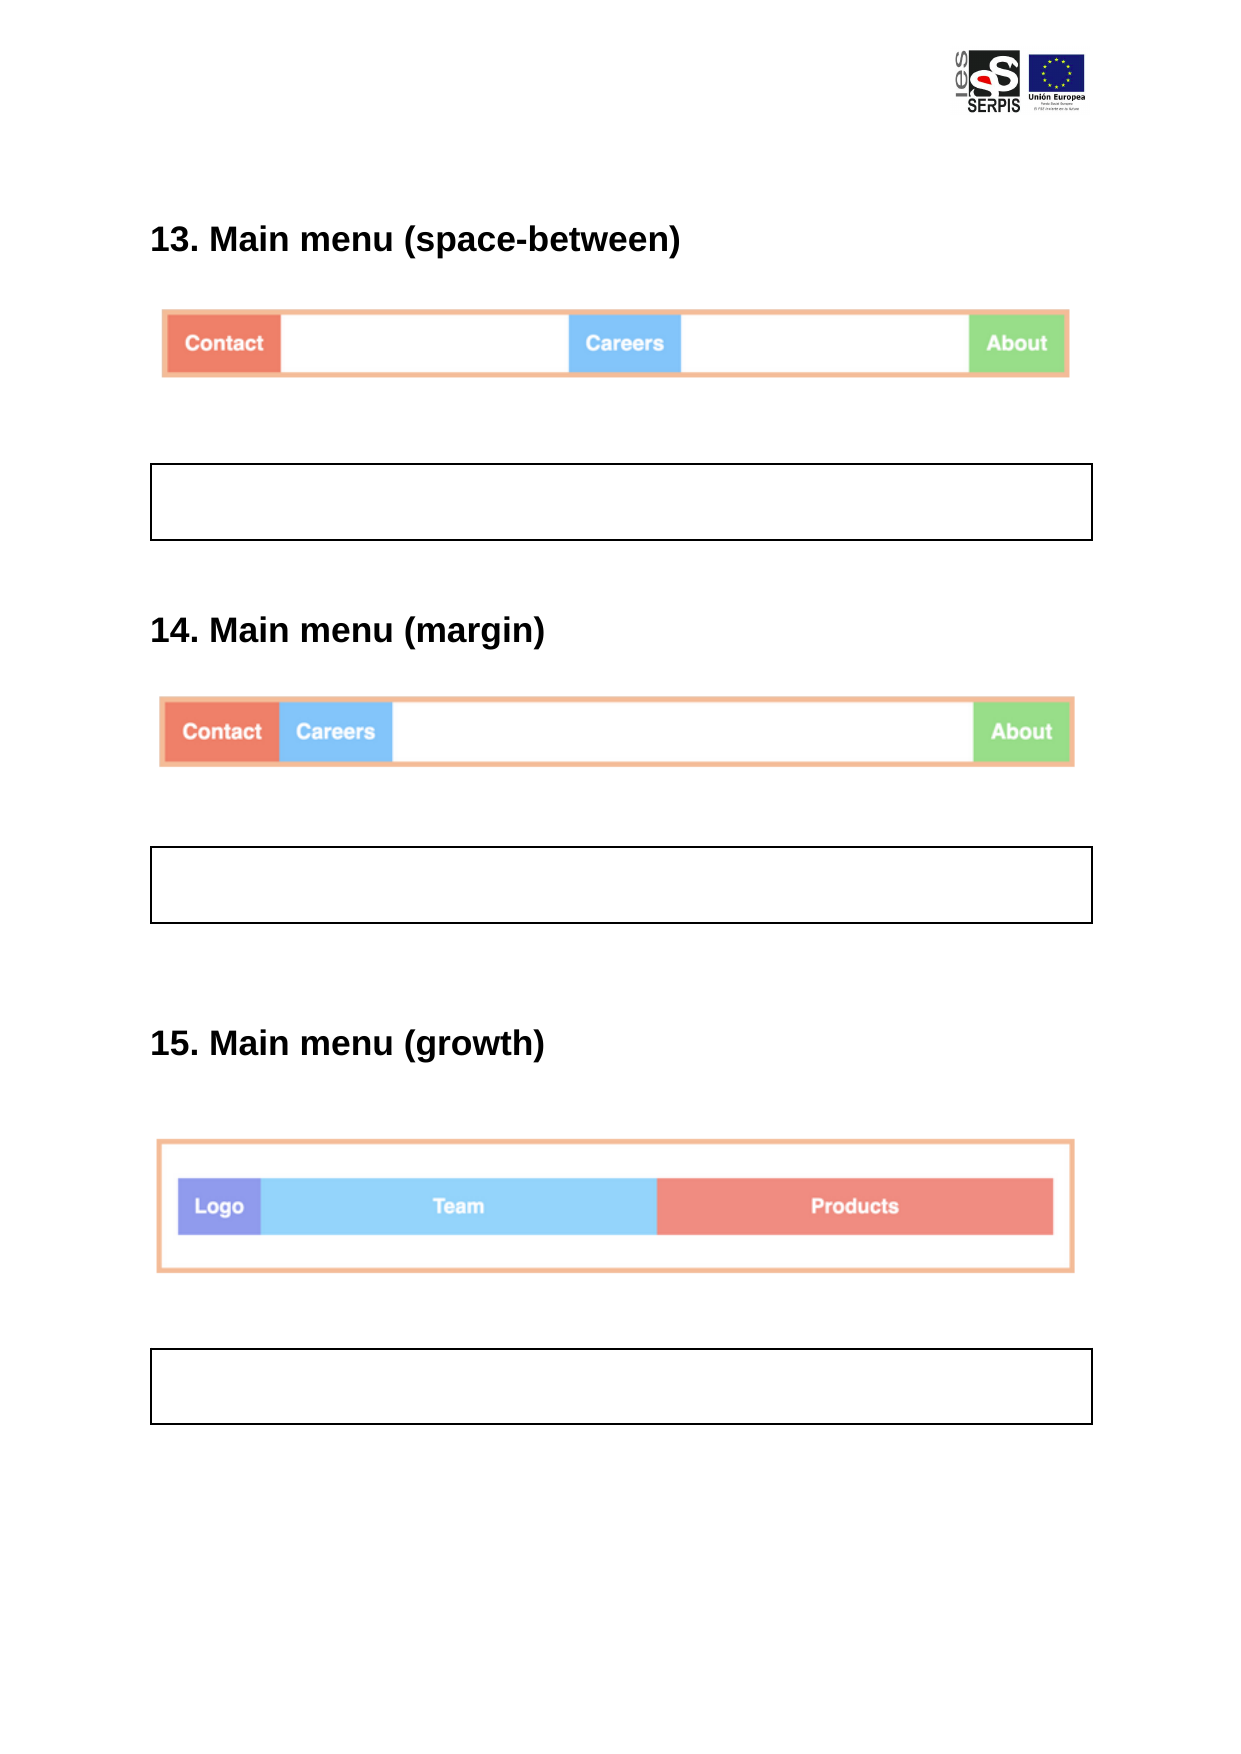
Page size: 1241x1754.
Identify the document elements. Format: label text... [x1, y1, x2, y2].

subtitle 15. Main menu (growth) [150, 1022, 1090, 1062]
table_header [152, 848, 1091, 922]
picture [150, 297, 1091, 399]
subtitle 14. Main menu (margin) [150, 609, 1090, 649]
subtitle 13. Main menu (space-between) [150, 218, 1090, 258]
picture [150, 688, 1091, 782]
table_header [152, 465, 1091, 539]
table_header [152, 1350, 1091, 1423]
picture [950, 46, 1090, 115]
picture [150, 1131, 1091, 1284]
